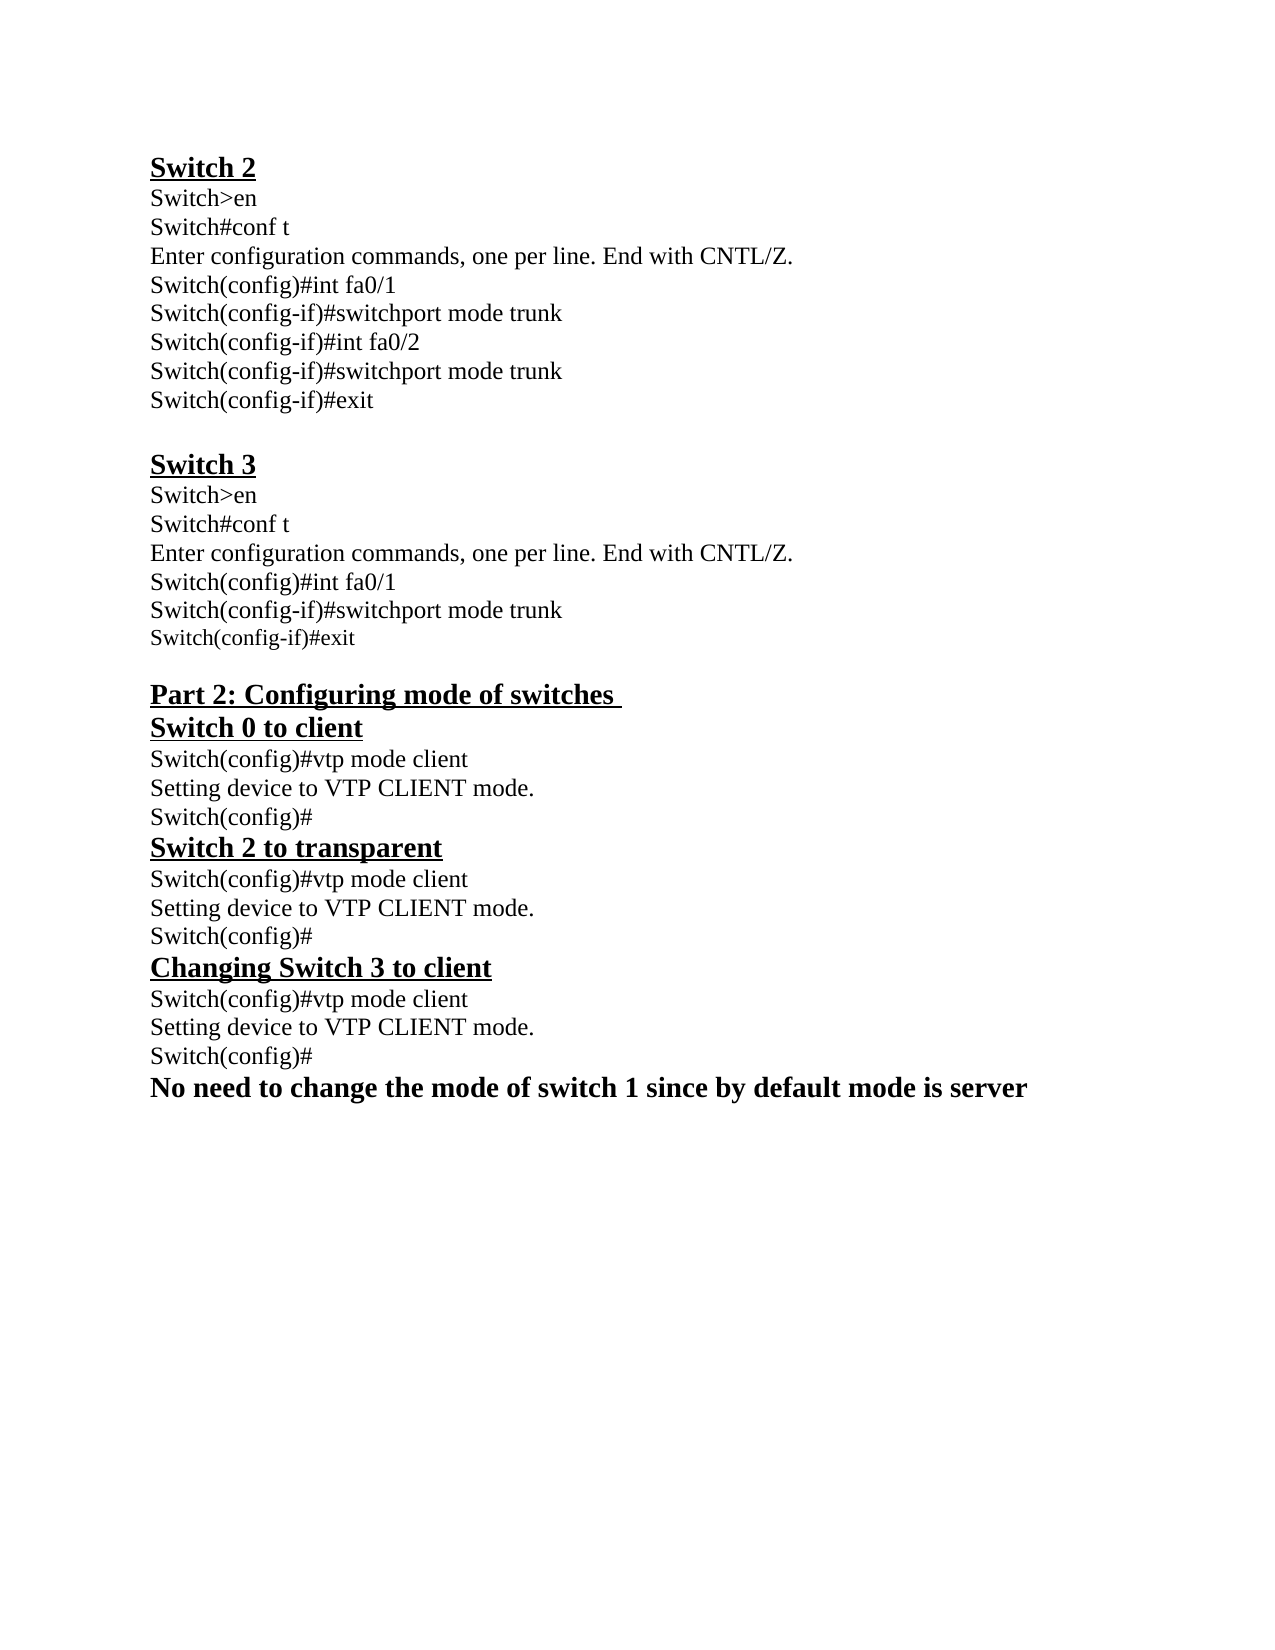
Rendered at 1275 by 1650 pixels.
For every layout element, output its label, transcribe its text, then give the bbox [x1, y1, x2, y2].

text Switch(config)#vtp mode client [150, 744, 1125, 773]
text Setting device to VTP CLIENT mode. [150, 1012, 1125, 1041]
text Switch(config)#vtp mode client [150, 864, 1125, 893]
text Changing Switch 3 to client [150, 950, 1125, 984]
text Switch(config-if)#exit [150, 385, 1125, 413]
text Switch(config)#vtp mode client [150, 984, 1125, 1012]
text Switch#conf t [150, 509, 1125, 538]
text Enter configuration commands, one per line. End with CNTL/Z. [150, 538, 1125, 567]
text Switch 3 [150, 447, 1125, 481]
text No need to change the mode of switch 1 since by default mode is server [150, 1070, 1125, 1103]
text Switch>en [150, 183, 1125, 212]
text Switch#conf t [150, 212, 1125, 241]
text Switch(config-if)#switchport mode trunk [150, 298, 1125, 327]
text Setting device to VTP CLIENT mode. [150, 773, 1125, 802]
text Switch(config)# [150, 921, 1125, 950]
text Switch>en [150, 481, 1125, 509]
text Switch(config)# [150, 802, 1125, 830]
text Switch 0 to client [150, 711, 1125, 744]
text Enter configuration commands, one per line. End with CNTL/Z. [150, 241, 1125, 270]
text Switch(config-if)#switchport mode trunk [150, 356, 1125, 385]
text Switch(config-if)#exit [150, 624, 1125, 651]
text Switch 2 [150, 150, 1125, 183]
text Switch(config)#int fa0/1 [150, 270, 1125, 298]
text Part 2: Configuring mode of switches [150, 677, 1125, 711]
text Switch(config)# [150, 1041, 1125, 1070]
text Switch(config)#int fa0/1 [150, 567, 1125, 596]
text Setting device to VTP CLIENT mode. [150, 893, 1125, 921]
text Switch 2 to transparent [150, 830, 1125, 864]
text Switch(config-if)#int fa0/2 [150, 327, 1125, 356]
text Switch(config-if)#switchport mode trunk [150, 596, 1125, 624]
